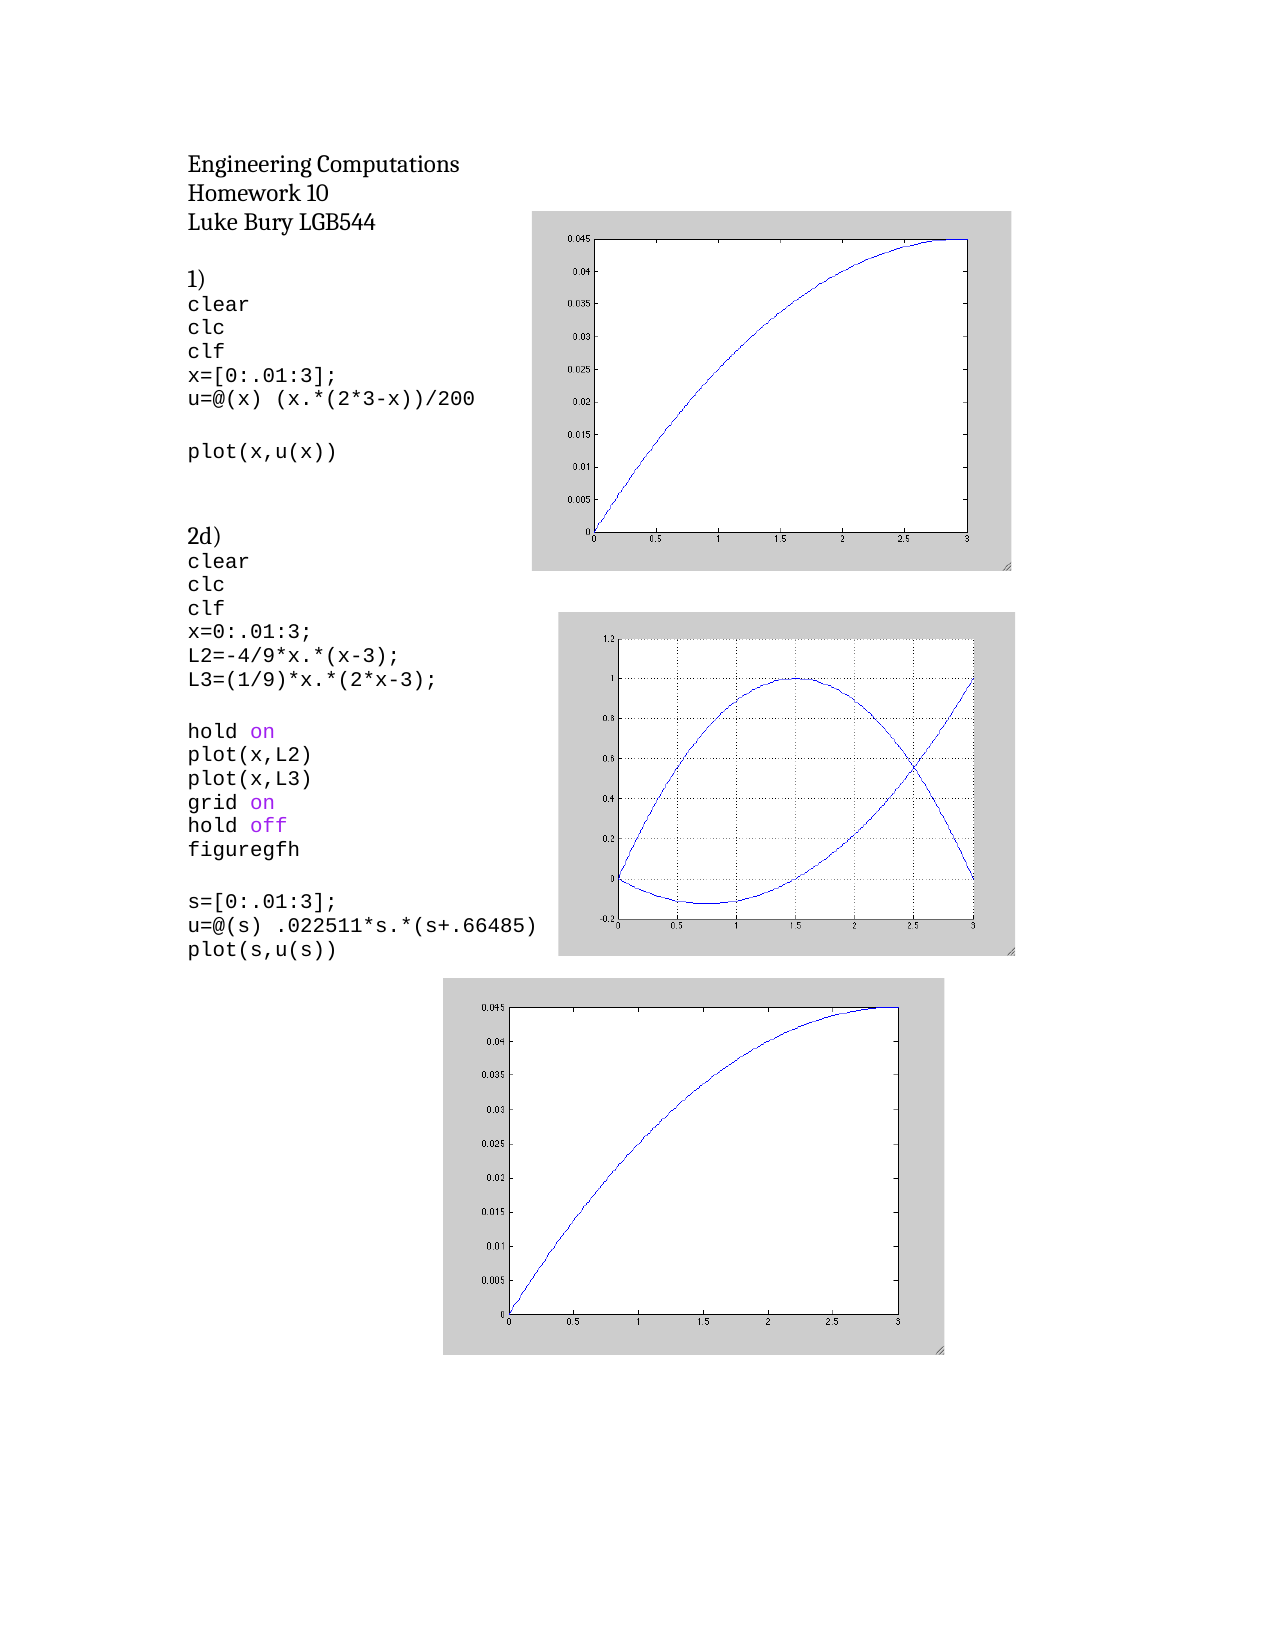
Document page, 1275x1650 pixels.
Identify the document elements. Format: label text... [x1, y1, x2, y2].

text L2=-4/9*x.*(x-3); [187, 645, 1087, 669]
text Engineering Computations [187, 150, 1087, 179]
picture [531, 236, 1012, 265]
text x=[0:.01:3]; [187, 365, 1087, 388]
picture [558, 863, 1016, 891]
text u=@(s) .022511*s.*(s+.66485) [187, 915, 1087, 939]
text figuregfh [187, 839, 1087, 863]
picture [443, 978, 945, 1355]
text Homework 10 [187, 179, 1087, 207]
text Luke Bury LGB544 [187, 207, 1087, 236]
text plot(x,u(x)) [187, 441, 1087, 464]
text clf [187, 341, 1087, 365]
text clc [187, 317, 1087, 341]
text plot(x,L3) [187, 768, 1087, 792]
picture [531, 464, 1012, 522]
text x=0:.01:3; [187, 622, 1087, 645]
text clear [187, 551, 1087, 574]
text plot(x,L2) [187, 744, 1087, 768]
picture [558, 692, 1016, 721]
text plot(s,u(s)) [187, 939, 1087, 962]
text clear [187, 294, 1087, 317]
text hold on [187, 721, 1087, 744]
text u=@(x) (x.*(2*3-x))/200 [187, 388, 1087, 412]
picture [531, 412, 1012, 441]
text 1) [187, 265, 1087, 294]
text s=[0:.01:3]; [187, 891, 1087, 915]
text clf [187, 598, 1087, 622]
text L3=(1/9)*x.*(2*x-3); [187, 669, 1087, 692]
text grid on [187, 792, 1087, 815]
text 2d) [187, 522, 1087, 551]
text clc [187, 574, 1087, 598]
text hold off [187, 815, 1087, 839]
